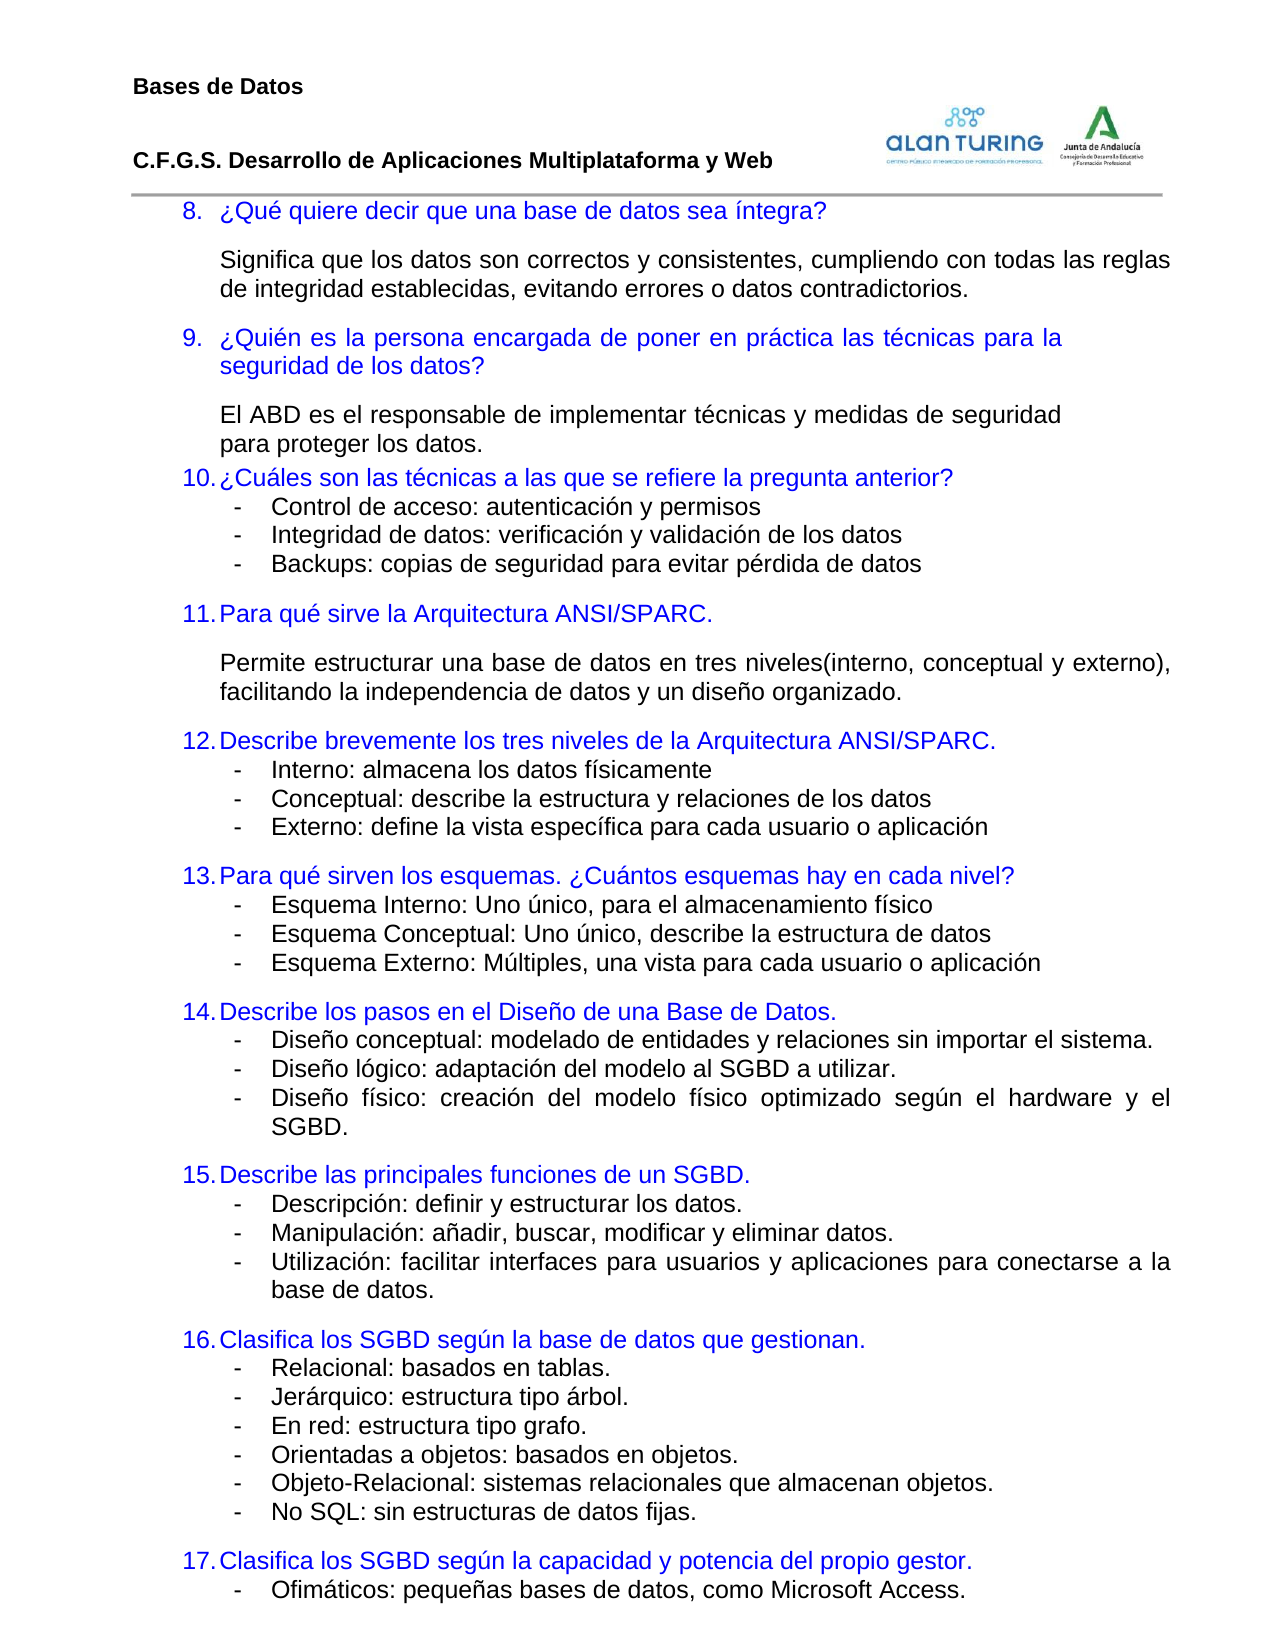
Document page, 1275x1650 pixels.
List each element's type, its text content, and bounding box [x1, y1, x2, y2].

list Para qué sirven los esquemas. ¿Cuántos esquemas hay en cada nivel? [182, 861, 1173, 890]
list En red: estructura tipo grafo. [233, 1411, 1173, 1439]
list Clasifica los SGBD según la capacidad y potencia del propio gestor. [182, 1546, 1173, 1575]
list ¿Qué quiere decir que una base de datos sea íntegra? [182, 196, 1173, 224]
list Esquema Interno: Uno único, para el almacenamiento físico [233, 890, 1173, 919]
list No SQL: sin estructuras de datos fijas. [233, 1497, 1173, 1526]
list Descripción: definir y estructurar los datos. [233, 1189, 1173, 1218]
list Relacional: basados en tablas. [233, 1353, 1173, 1382]
list ¿Cuáles son las técnicas a las que se refiere la pregunta anterior? [182, 463, 1173, 492]
list ¿Quién es la persona encargada de poner en práctica las técnicas para la seguridad de los datos? [182, 323, 1063, 380]
list Conceptual: describe la estructura y relaciones de los datos [233, 783, 1173, 812]
text Significa que los datos son correctos y consistentes, cumpliendo con todas las reglas de integridad establecidas, evitando errores o datos contradictorios. [219, 245, 1173, 302]
list Control de acceso: autenticación y permisos [233, 492, 1173, 521]
picture [885, 105, 1144, 167]
list Utilización: facilitar interfaces para usuarios y aplicaciones para conectarse a la base de datos. [233, 1247, 1173, 1304]
list Para qué sirve la Arquitectura ANSI/SPARC. [182, 599, 1173, 627]
list Externo: define la vista específica para cada usuario o aplicación [233, 812, 1173, 841]
list Ofimáticos: pequeñas bases de datos, como Microsoft Access. [233, 1575, 1173, 1604]
list Objeto-Relacional: sistemas relacionales que almacenan objetos. [233, 1468, 1173, 1497]
list Manipulación: añadir, buscar, modificar y eliminar datos. [233, 1218, 1173, 1247]
text Permite estructurar una base de datos en tres niveles(interno, conceptual y externo), facilitando la independencia de datos y un diseño organizado. [219, 648, 1173, 706]
list Jerárquico: estructura tipo árbol. [233, 1382, 1173, 1411]
list Esquema Externo: Múltiples, una vista para cada usuario o aplicación [233, 947, 1173, 976]
list Diseño lógico: adaptación del modelo al SGBD a utilizar. [233, 1054, 1173, 1083]
list Integridad de datos: verificación y validación de los datos [233, 521, 1173, 549]
list Orientadas a objetos: basados en objetos. [233, 1439, 1173, 1468]
list Interno: almacena los datos físicamente [233, 755, 1173, 783]
list Clasifica los SGBD según la base de datos que gestionan. [182, 1324, 1173, 1353]
list Describe las principales funciones de un SGBD. [182, 1161, 1173, 1189]
list Diseño conceptual: modelado de entidades y relaciones sin importar el sistema. [233, 1025, 1173, 1054]
list Diseño físico: creación del modelo físico optimizado según el hardware y el SGBD. [233, 1083, 1173, 1140]
text El ABD es el responsable de implementar técnicas y medidas de seguridad para proteger los datos. [219, 400, 1063, 458]
list Describe brevemente los tres niveles de la Arquitectura ANSI/SPARC. [182, 726, 1173, 755]
list Describe los pasos en el Diseño de una Base de Datos. [182, 997, 1173, 1025]
list Backups: copias de seguridad para evitar pérdida de datos [233, 549, 1173, 578]
list Esquema Conceptual: Uno único, describe la estructura de datos [233, 919, 1173, 947]
